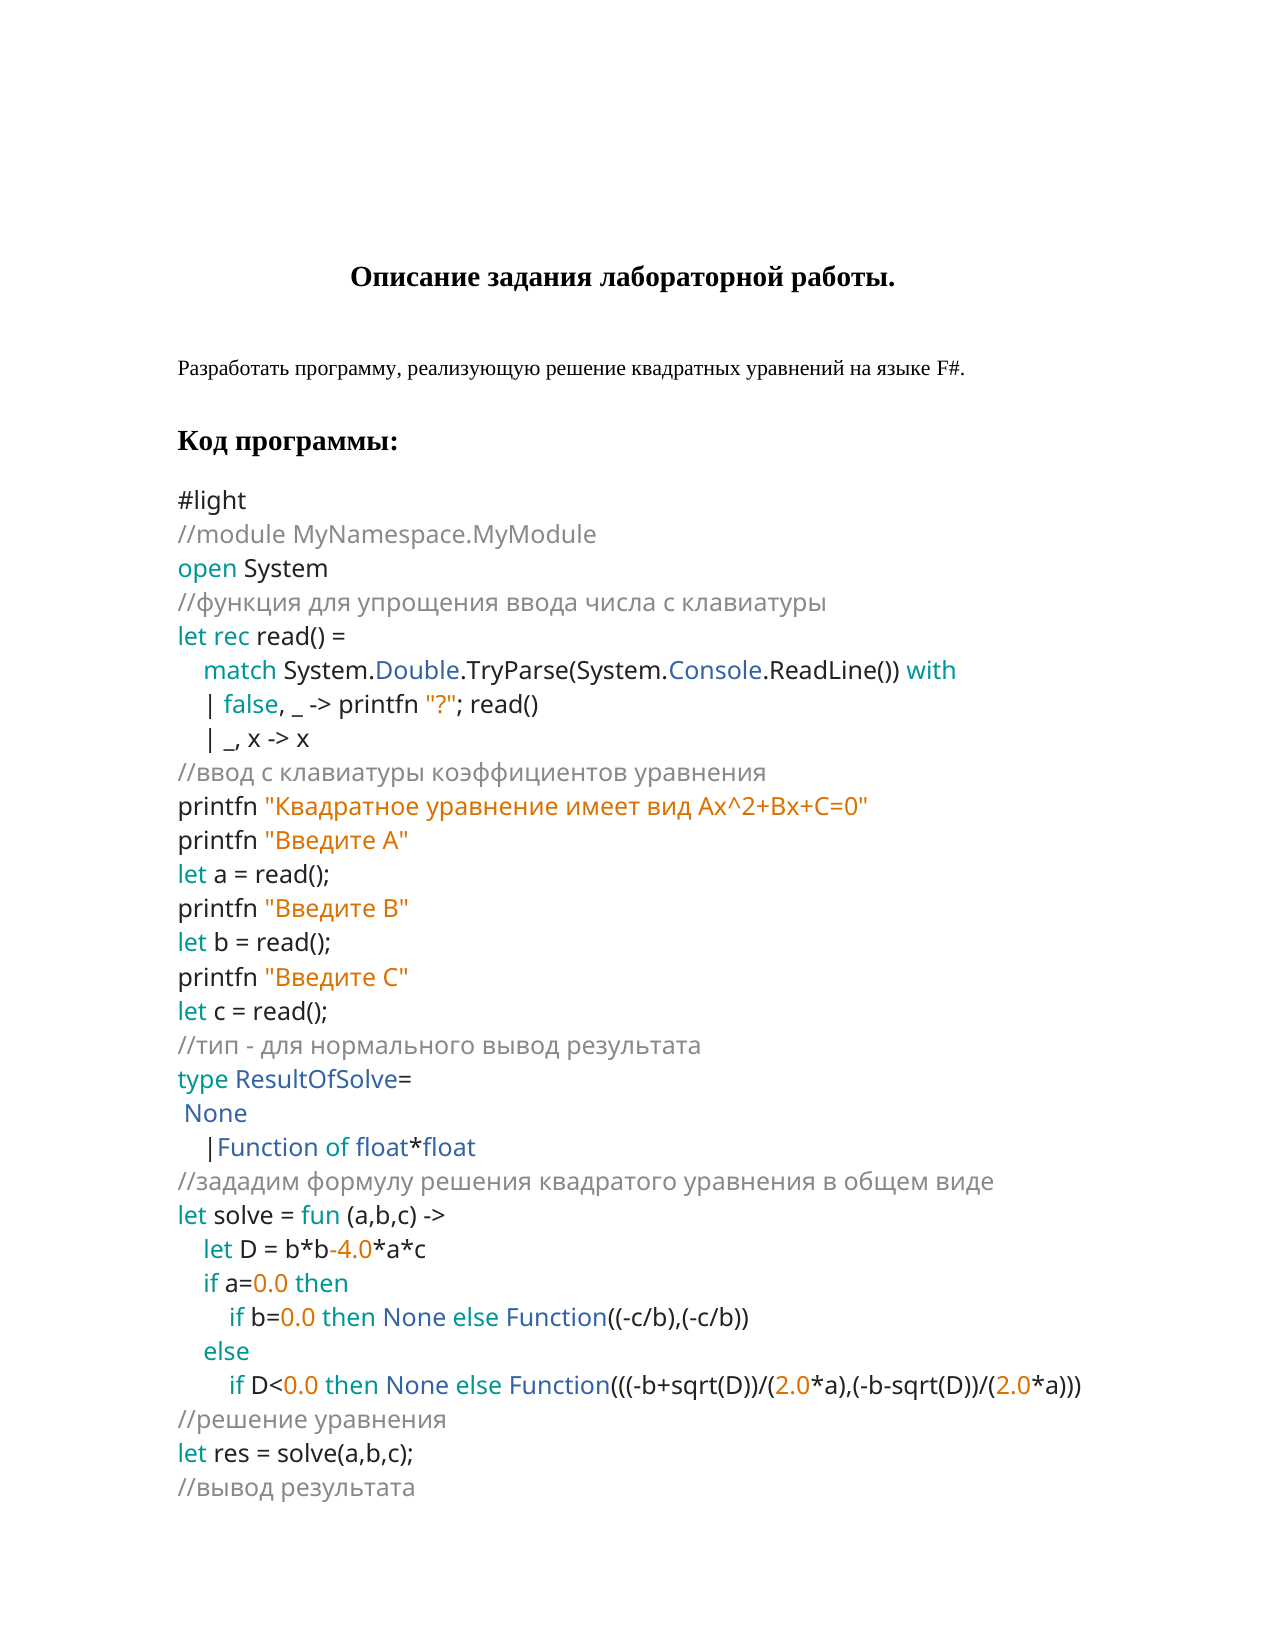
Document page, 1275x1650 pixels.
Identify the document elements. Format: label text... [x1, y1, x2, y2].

text Код программы: [177, 423, 1186, 456]
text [177, 482, 1186, 1504]
text Разработать программу, реализующую решение квадратных уравнений на языке F#. [177, 355, 1186, 380]
text Описание задания лабораторной работы. [177, 259, 1068, 293]
